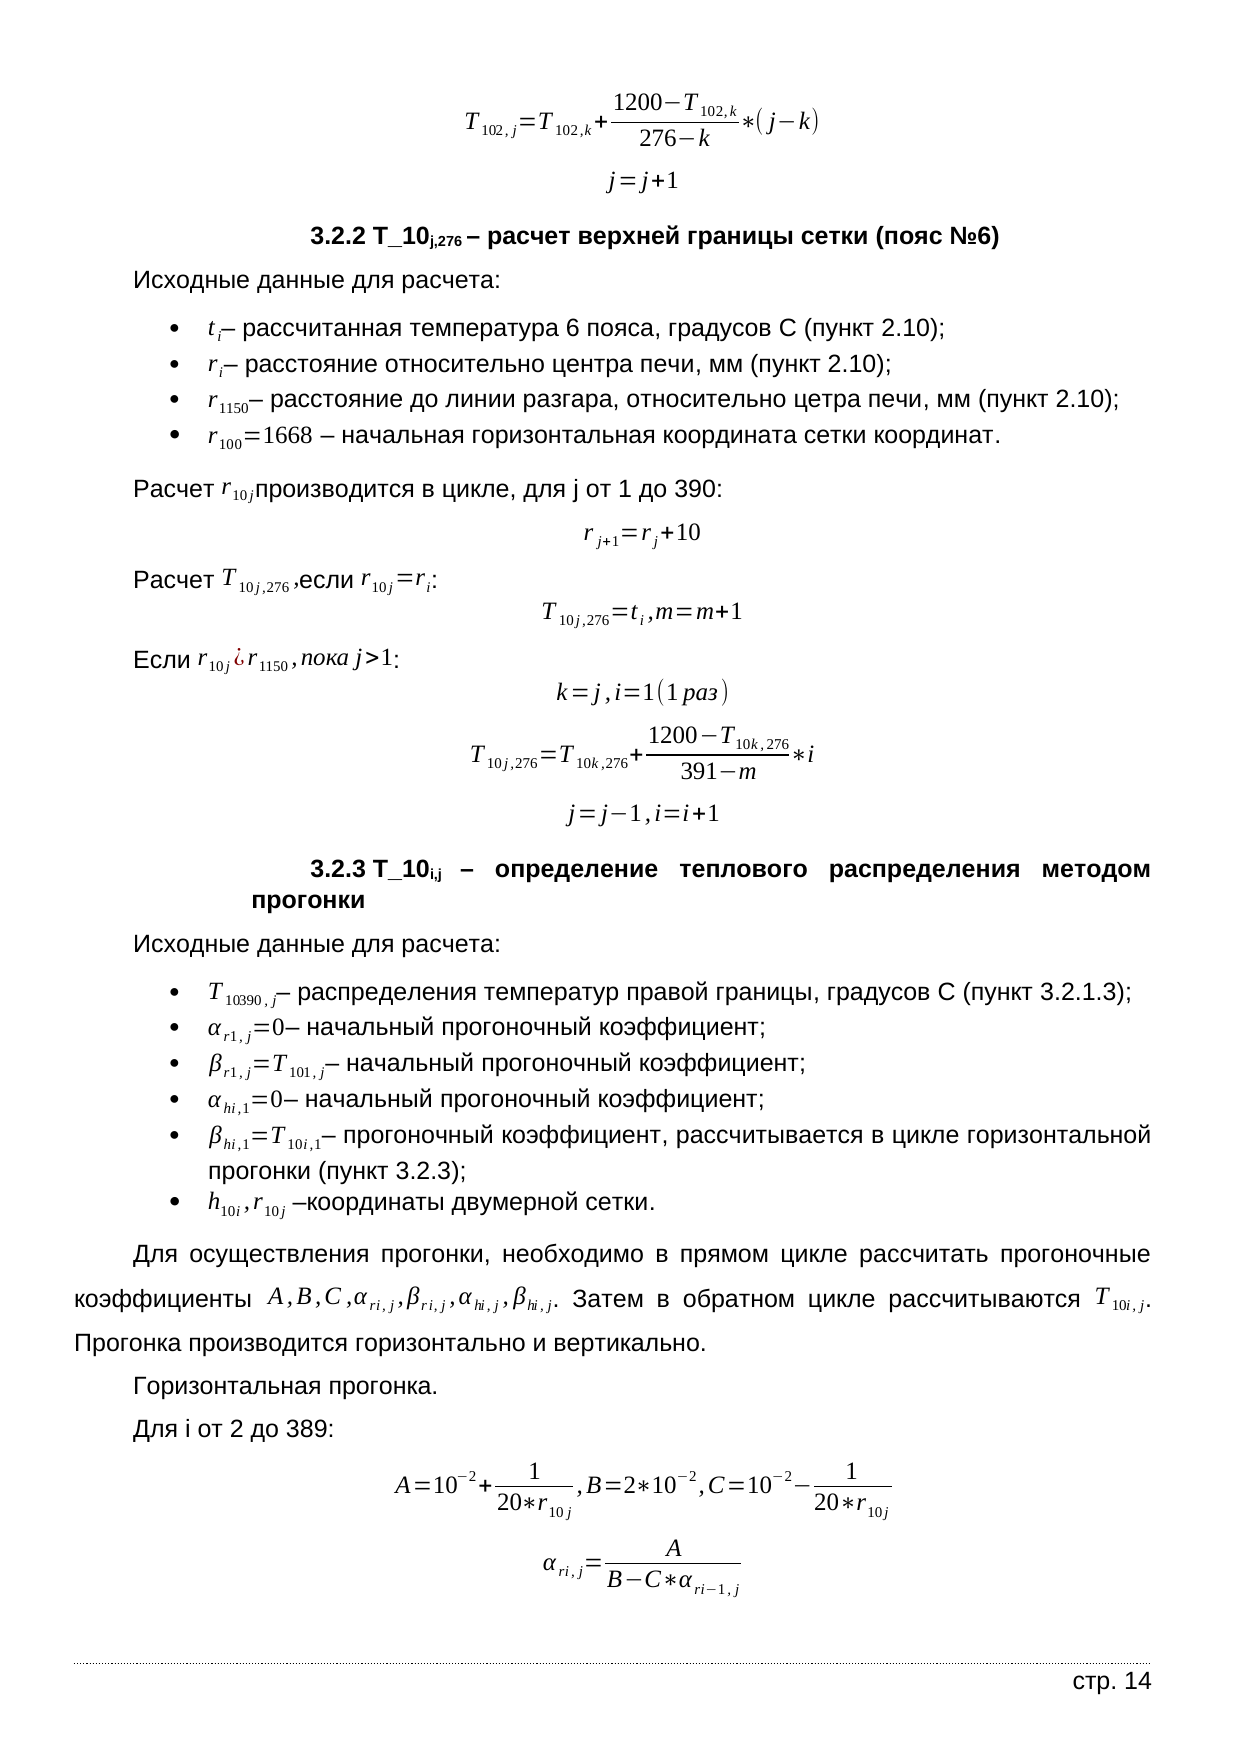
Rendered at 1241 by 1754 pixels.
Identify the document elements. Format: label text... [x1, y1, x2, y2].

list – расстояние до линии разгара, относительно цетра печи, мм (пункт 2.10); [170, 384, 1152, 418]
text Горизонтальная прогонка. [74, 1371, 1152, 1400]
text Исходные данные для расчета: [74, 265, 1152, 294]
list – начальная горизонтальная координата сетки координат. [170, 420, 1152, 454]
text Расчет если : [74, 564, 1152, 595]
list – начальный прогоночный коэффициент; [170, 1048, 1152, 1082]
text Т_10j,276 – расчет верхней границы сетки (пояс №6) [251, 221, 1152, 250]
list – расстояние относительно центра печи, мм (пункт 2.10); [170, 348, 1152, 382]
list – начальный прогоночный коэффициент; [170, 1012, 1152, 1046]
text Т_10i,j – определение теплового распределения методом прогонки [251, 854, 1152, 914]
text Расчет производится в цикле, для j от 1 до 390: [74, 473, 1152, 504]
text Если : [74, 643, 1152, 675]
list – распределения температур правой границы, градусов С (пункт 3.2.1.3); [170, 976, 1152, 1010]
list – прогоночный коэффициент, рассчитывается в цикле горизонтальной прогонки (пункт 3.2.3); [170, 1120, 1152, 1185]
text Для осуществления прогонки, необходимо в прямом цикле рассчитать прогоночные коэффициенты . Затем в обратном цикле рассчитываются . Прогонка производится горизонтально и вертикально. [74, 1239, 1152, 1357]
list – начальный прогоночный коэффициент; [170, 1084, 1152, 1118]
list – рассчитанная температура 6 пояса, градусов С (пункт 2.10); [170, 313, 1152, 346]
text Исходные данные для расчета: [74, 929, 1152, 957]
list –координаты двумерной сетки. [170, 1187, 1152, 1220]
text Для i от 2 до 389: [74, 1414, 1152, 1443]
